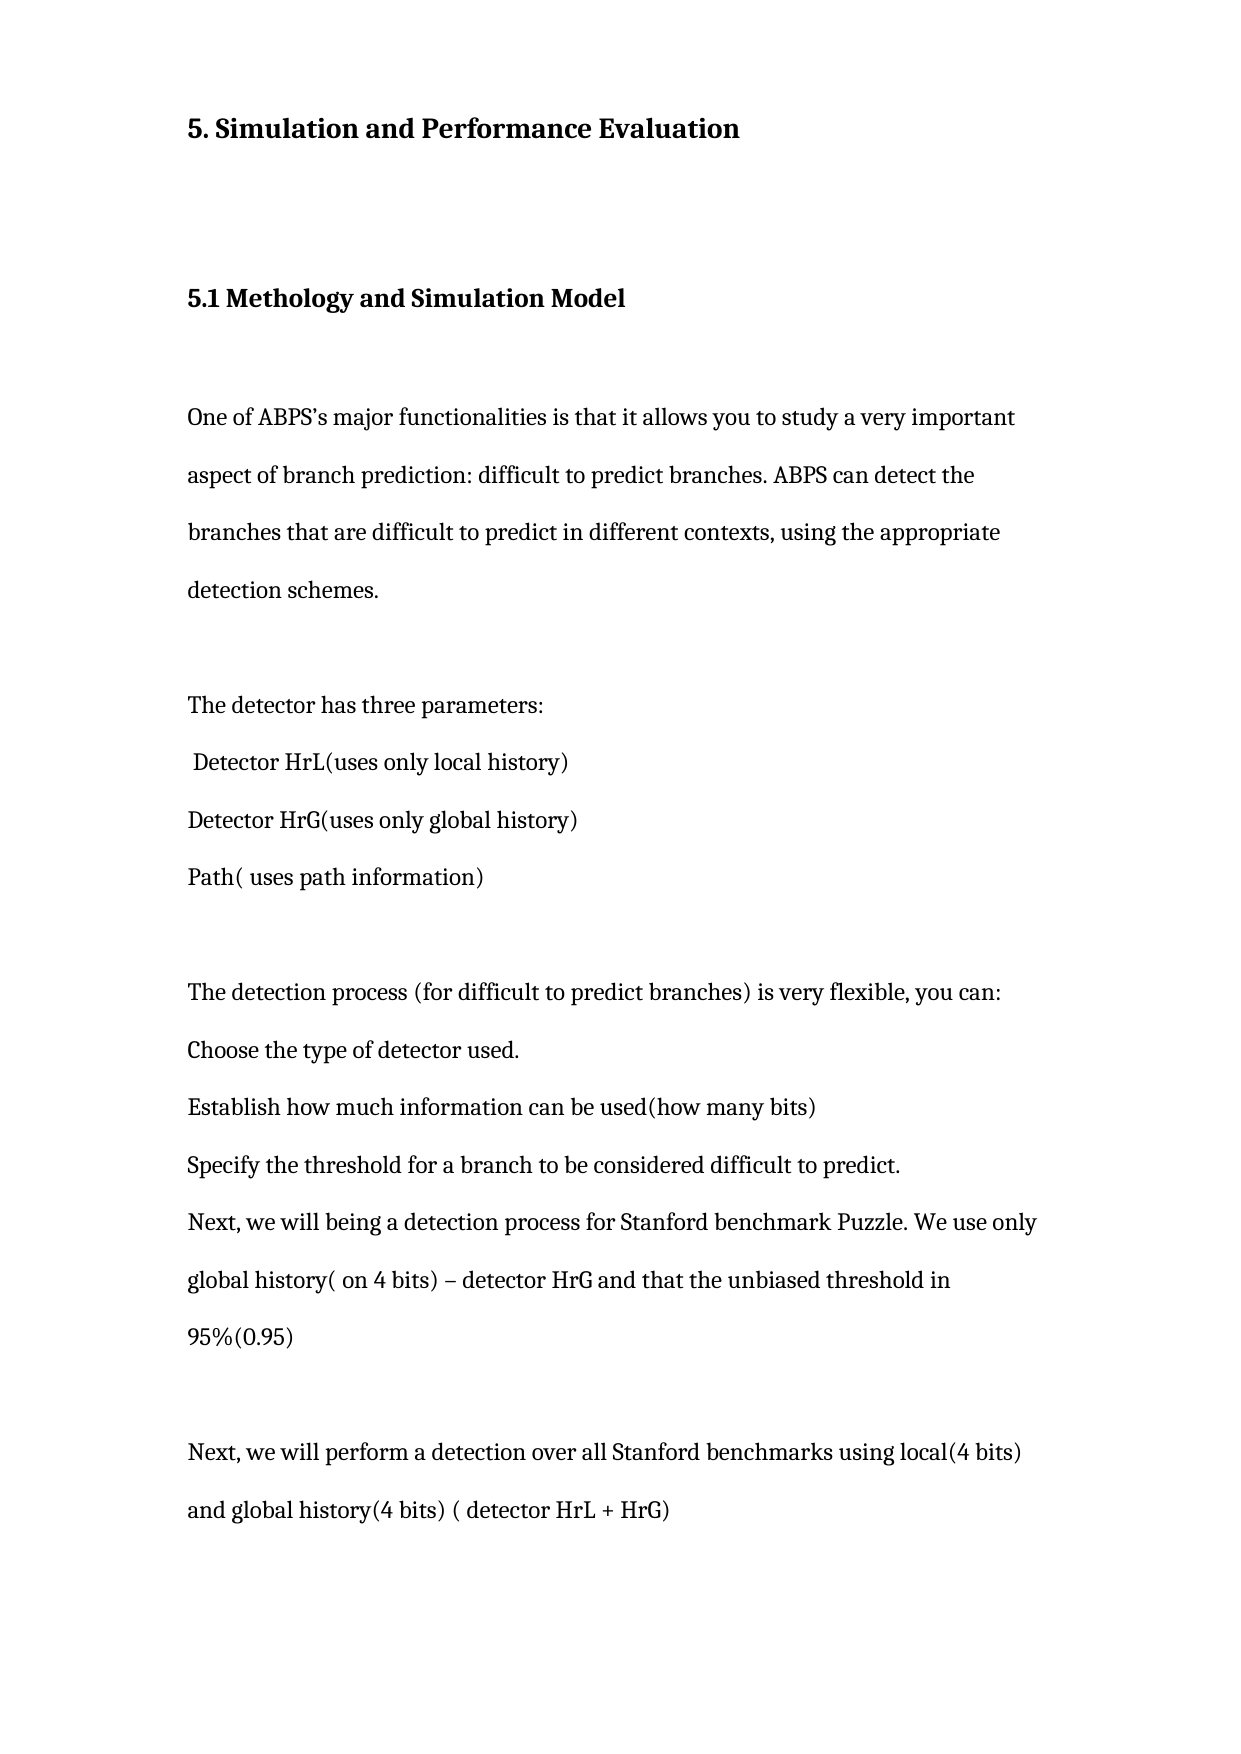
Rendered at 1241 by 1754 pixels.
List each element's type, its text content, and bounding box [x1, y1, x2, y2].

text Next, we will being a detection process for Stanford benchmark Puzzle. We use only global history( on 4 bits) – detector HrG and that the unbiased threshold in 95%(0.95) [187, 1208, 1053, 1352]
text The detector has three parameters: [187, 691, 1053, 719]
text Next, we will perform a detection over all Stanford benchmarks using local(4 bits) and global history(4 bits) ( detector HrL + HrG) [187, 1438, 1053, 1524]
text The detection process (for difficult to predict branches) is very flexible, you can: [187, 978, 1053, 1007]
subtitle 5.1 Methology and Simulation Model [187, 283, 1053, 314]
text One of ABPS’s major functionalities is that it allows you to study a very important aspect of branch prediction: difficult to predict branches. ABPS can detect the branches that are difficult to predict in different contexts, using the appropriate detection schemes. [187, 403, 1053, 604]
text Establish how much information can be used(how many bits) [187, 1093, 1053, 1122]
text Path( uses path information) [187, 863, 1053, 892]
text Detector HrG(uses only global history) [187, 806, 1053, 834]
text Specify the threshold for a branch to be considered difficult to predict. [187, 1151, 1053, 1179]
text Choose the type of detector used. [187, 1036, 1053, 1064]
text Detector HrL(uses only local history) [187, 748, 1053, 777]
subtitle 5. Simulation and Performance Evaluation [187, 112, 1053, 146]
